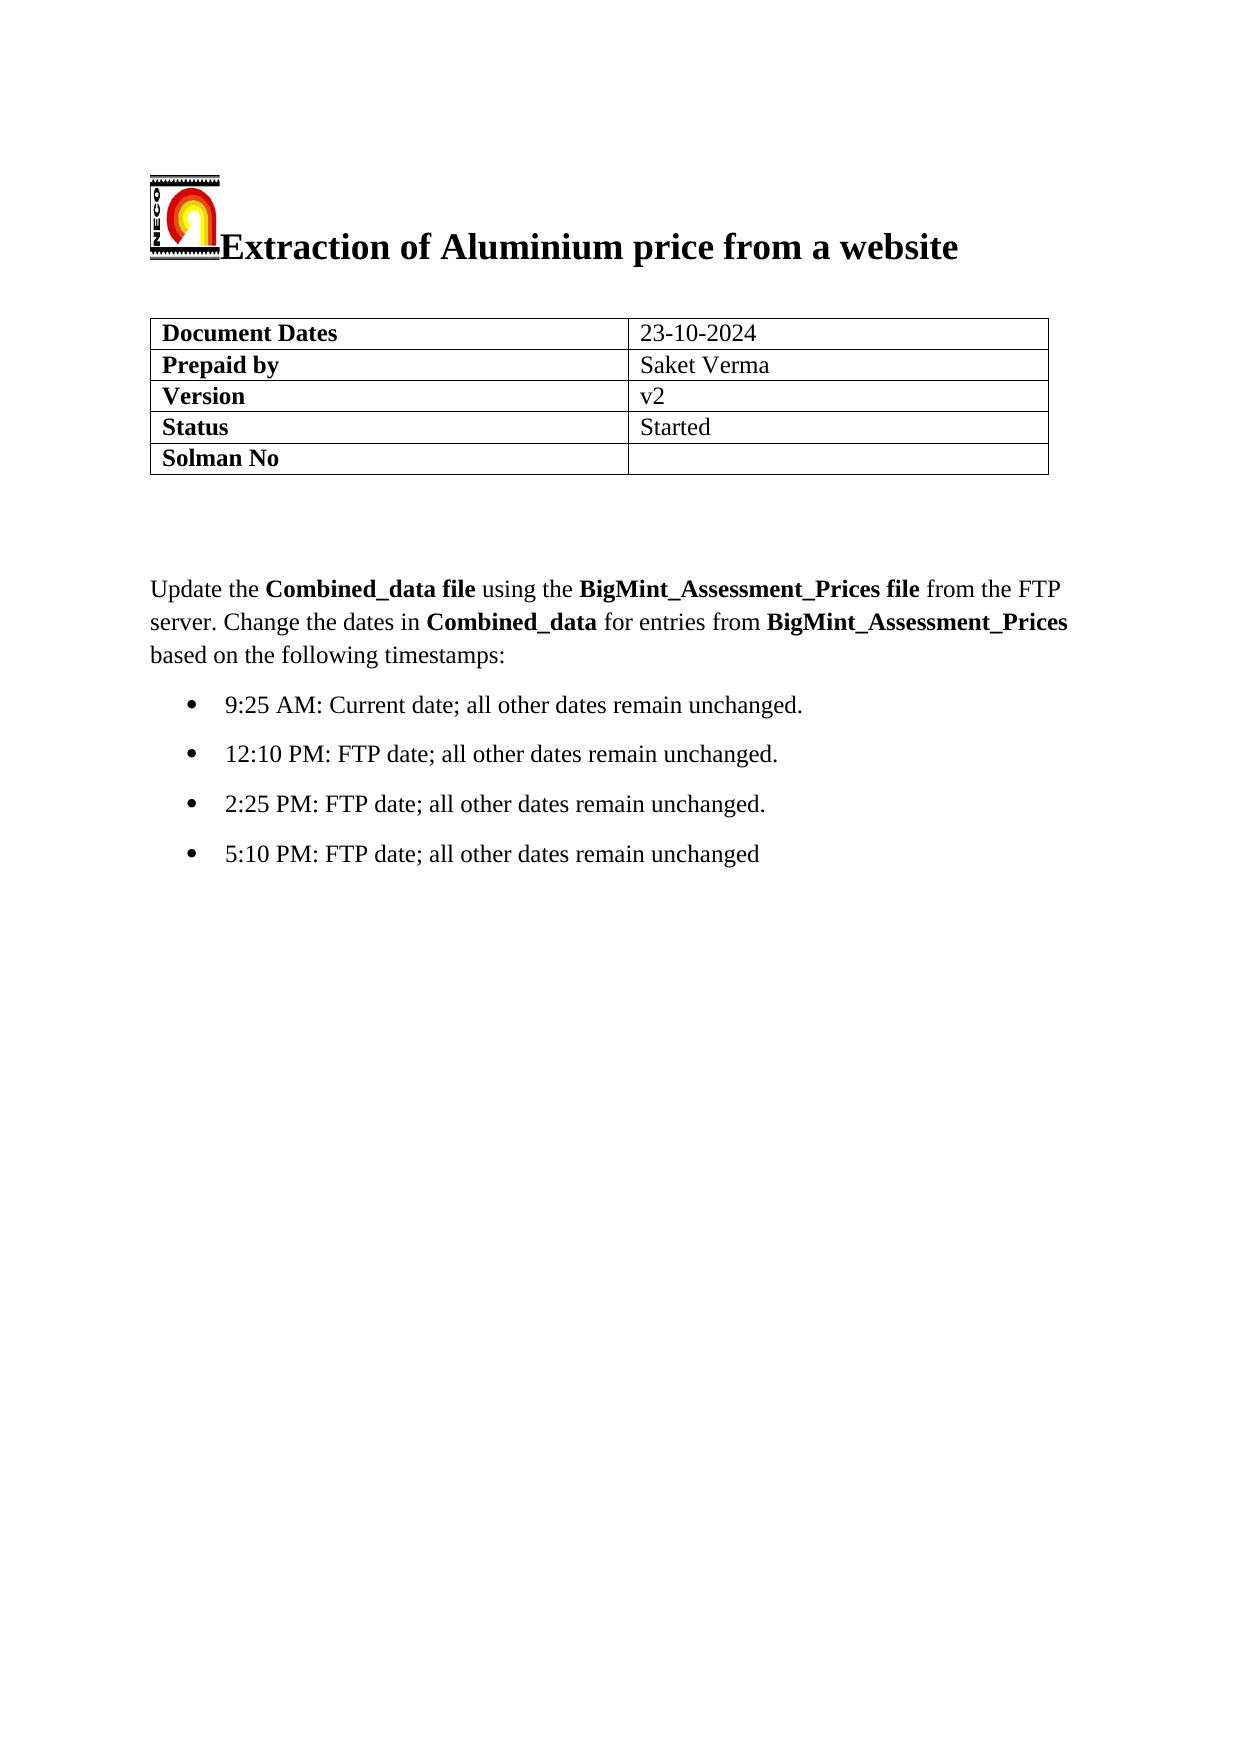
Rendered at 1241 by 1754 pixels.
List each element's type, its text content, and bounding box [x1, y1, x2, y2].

table_cell Saket Verma [629, 350, 1048, 380]
list 12:10 PM: FTP date; all other dates remain unchanged. [187, 739, 1090, 768]
picture [150, 175, 220, 260]
table_cell Started [629, 412, 1048, 442]
table_cell Prepaid by [151, 350, 628, 380]
list 9:25 AM: Current date; all other dates remain unchanged. [187, 690, 1090, 718]
table_cell Status [151, 412, 628, 442]
table_cell v2 [629, 381, 1048, 411]
list 2:25 PM: FTP date; all other dates remain unchanged. [187, 789, 1090, 818]
text Extraction of Aluminium price from a website [150, 175, 1090, 268]
table_cell Solman No [151, 444, 628, 474]
table_cell [629, 444, 1048, 474]
table_header Document Dates [151, 319, 628, 349]
table_header 23-10-2024 [629, 319, 1048, 349]
list 5:10 PM: FTP date; all other dates remain unchanged [187, 839, 1090, 868]
table_cell Version [151, 381, 628, 411]
text Update the Combined_data file using the BigMint_Assessment_Prices file from the FTP server. Change the dates in Combined_data for entries from BigMint_Assessment_Prices based on the following timestamps: [150, 574, 1090, 669]
